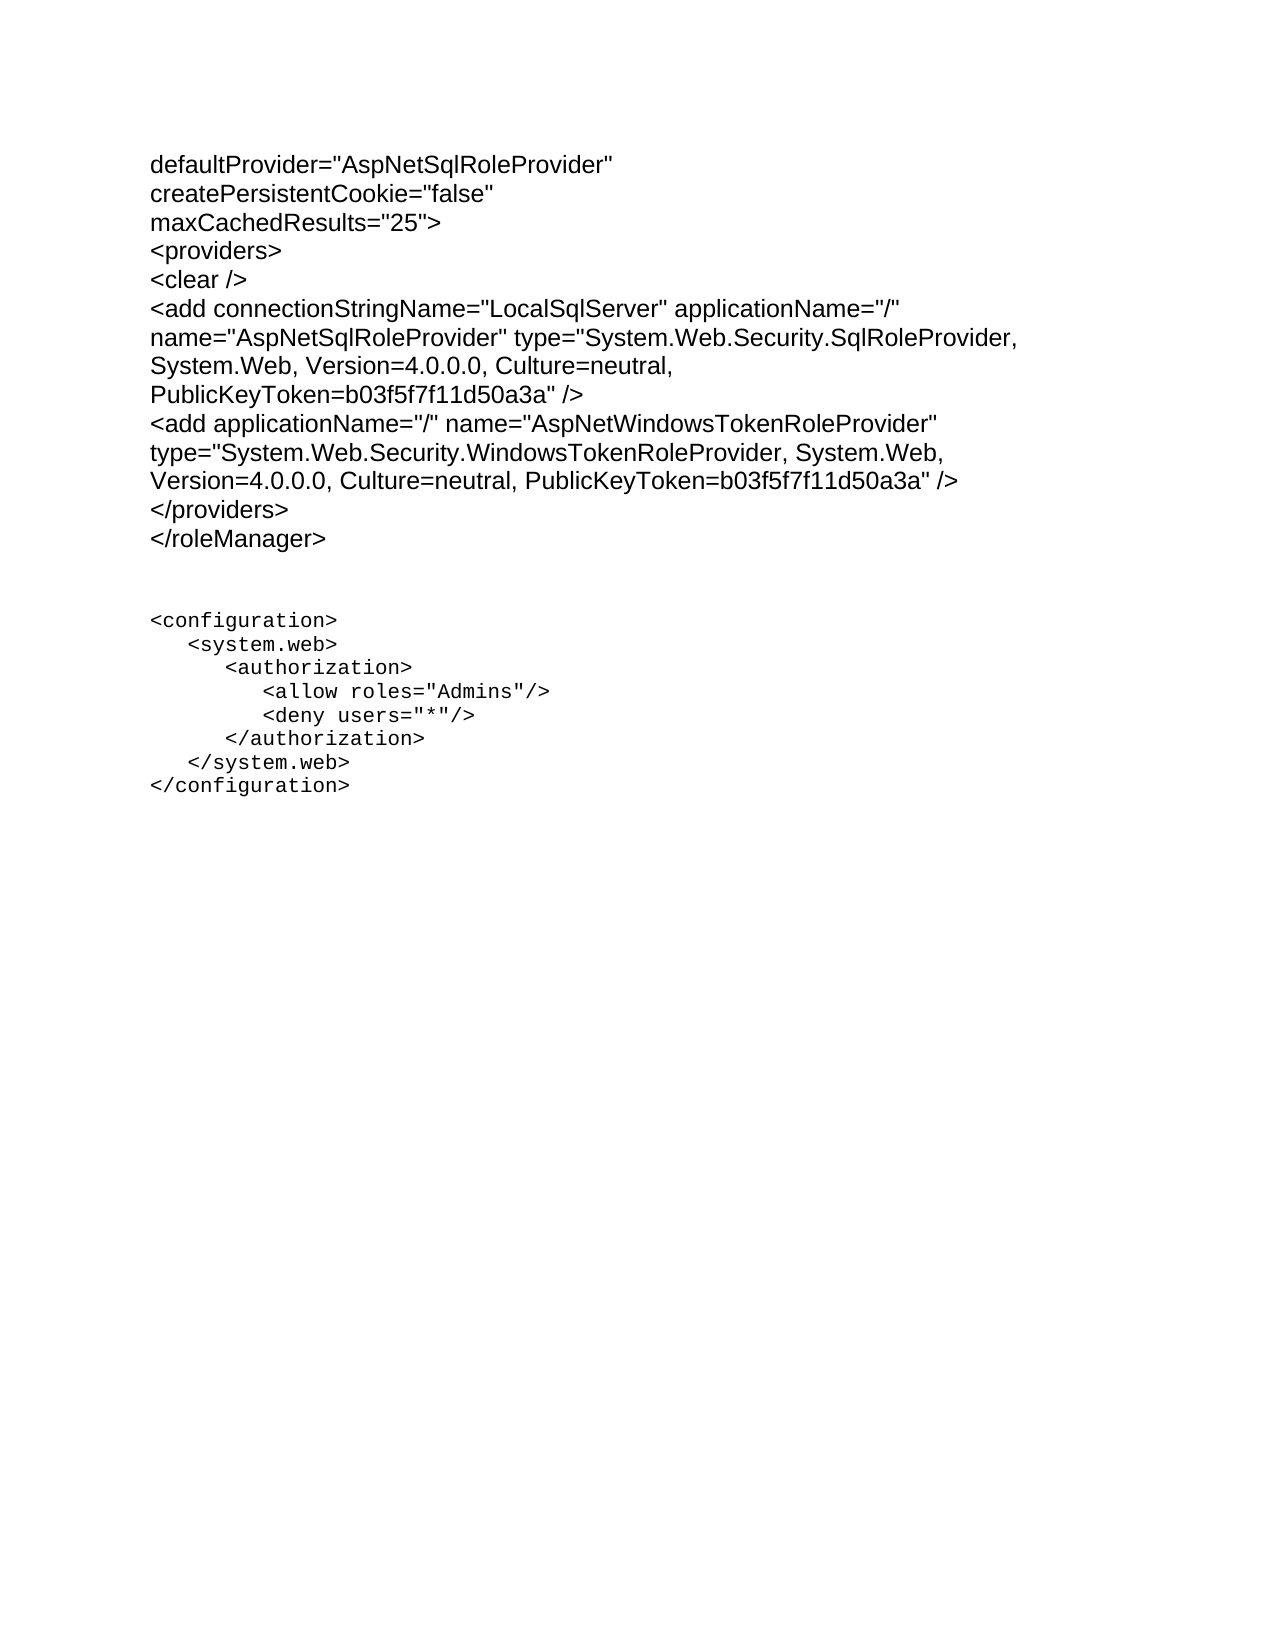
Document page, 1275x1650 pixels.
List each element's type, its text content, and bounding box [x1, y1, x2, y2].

text maxCachedResults="25"> [150, 207, 1125, 236]
text </providers> [150, 495, 1125, 524]
text <add connectionStringName="LocalSqlServer" applicationName="/" [150, 294, 1125, 322]
text <configuration> [150, 610, 1125, 634]
text </system.web> [150, 752, 1125, 776]
text PublicKeyToken=b03f5f7f11d50a3a" /> [150, 380, 1125, 409]
text type="System.Web.Security.WindowsTokenRoleProvider, System.Web, [150, 437, 1125, 466]
text <allow roles="Admins"/> [150, 681, 1125, 704]
text </roleManager> [150, 524, 1125, 552]
text </configuration> [150, 776, 1125, 799]
text <providers> [150, 236, 1125, 265]
text <deny users="*"/> [150, 704, 1125, 728]
text <add applicationName="/" name="AspNetWindowsTokenRoleProvider" [150, 409, 1125, 437]
text defaultProvider="AspNetSqlRoleProvider" [150, 150, 1125, 179]
text </authorization> [150, 728, 1125, 752]
text <system.web> [150, 634, 1125, 657]
text <clear /> [150, 265, 1125, 294]
text name="AspNetSqlRoleProvider" type="System.Web.Security.SqlRoleProvider, [150, 322, 1125, 351]
text <authorization> [150, 657, 1125, 681]
text Version=4.0.0.0, Culture=neutral, PublicKeyToken=b03f5f7f11d50a3a" /> [150, 466, 1125, 495]
text System.Web, Version=4.0.0.0, Culture=neutral, [150, 351, 1125, 380]
text createPersistentCookie="false" [150, 179, 1125, 207]
